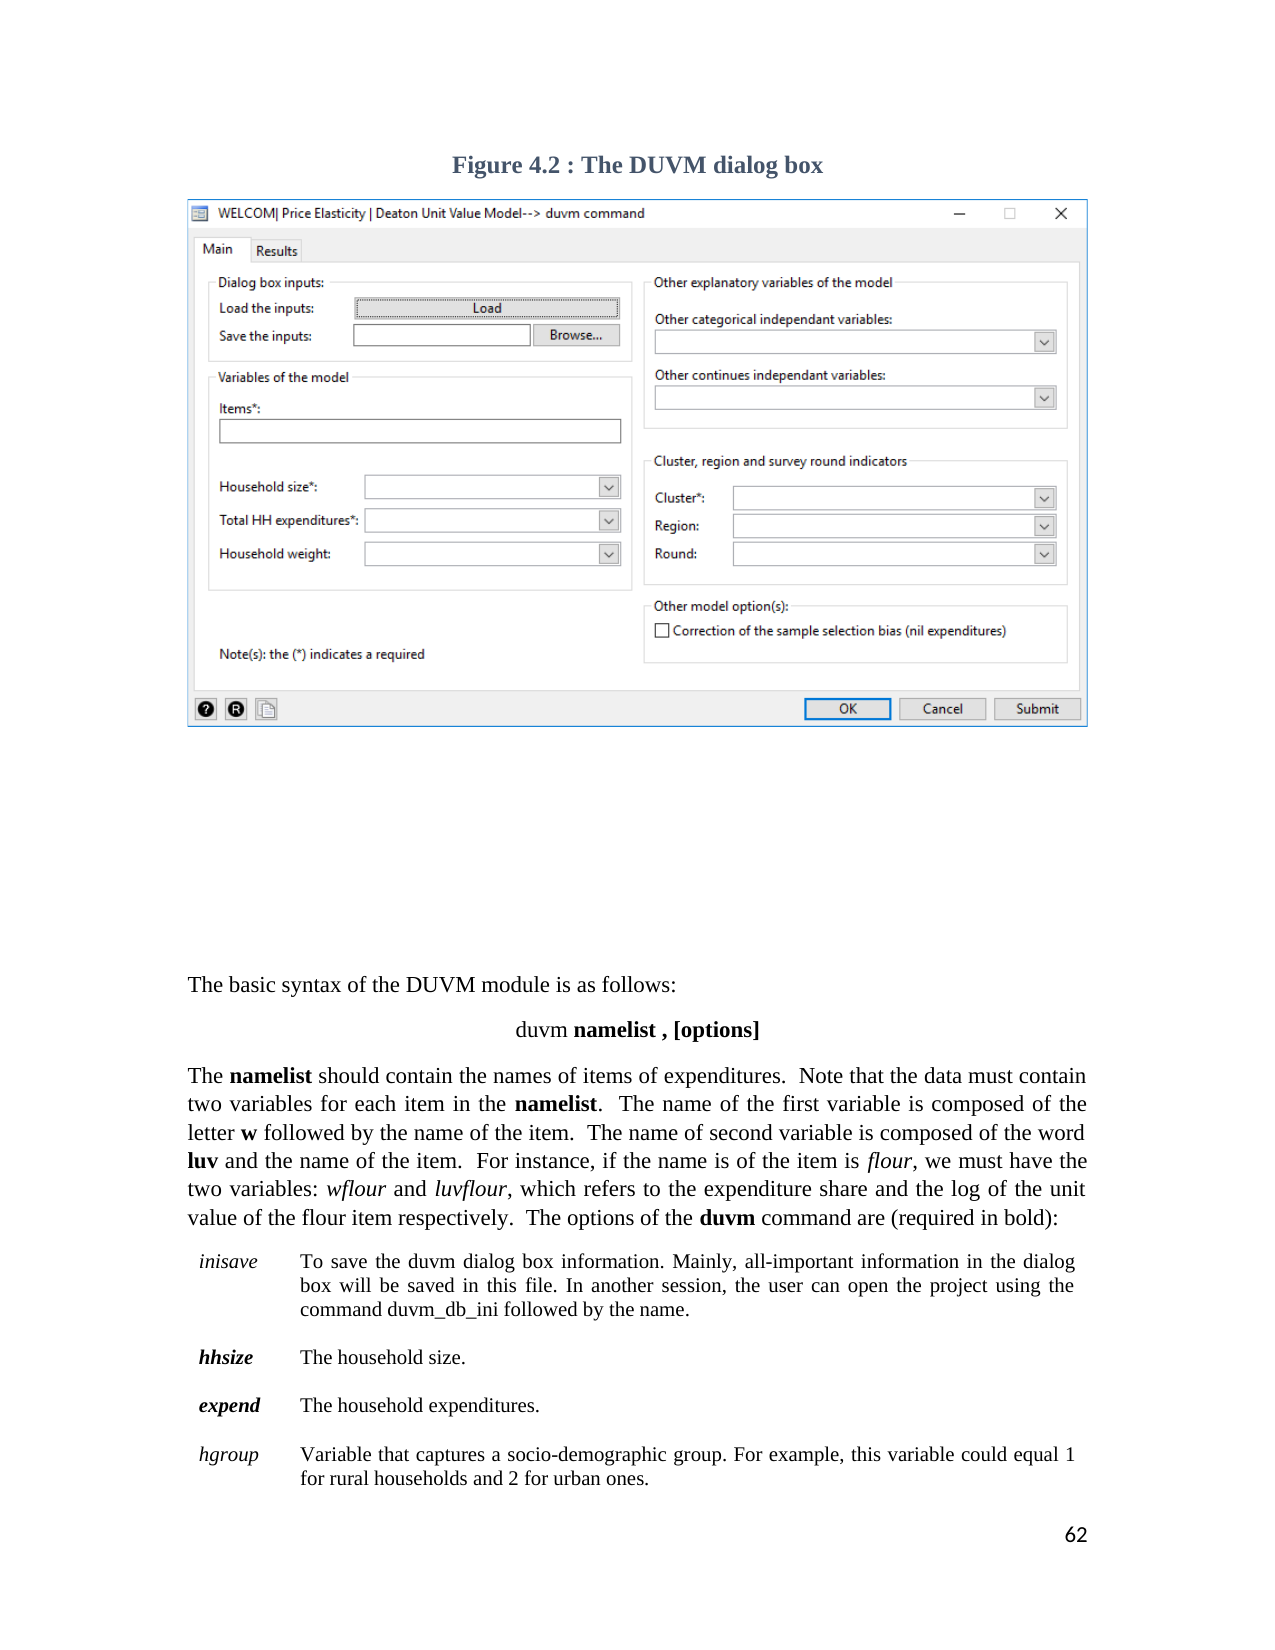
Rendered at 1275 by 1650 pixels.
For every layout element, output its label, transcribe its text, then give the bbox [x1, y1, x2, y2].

table_header To save the duvm dialog box information. Mainly, all-important information in the dialog box will be saved in this file. In another session, the user can open the project using the command duvm_db_ini followed by the name. [289, 1249, 1087, 1345]
text The basic syntax of the DUVM module is as follows: [187, 971, 1087, 998]
text The namelist should contain the names of items of expenditures. Note that the data must contain two variables for each item in the namelist. The name of the first variable is composed of the letter w followed by the name of the item. The name of second variable is composed of the word luv and the name of the item. For instance, if the name is of the item is flour, we must have the two variables: wflour and luvflour, which refers to the expenditure share and the log of the unit value of the flour item respectively. The options of the duvm command are (required in bold): [187, 1062, 1087, 1230]
table_cell hgroup [188, 1441, 289, 1489]
table_header inisave [188, 1249, 289, 1345]
text duvm namelist , [options] [187, 1017, 1087, 1043]
table_cell The household size. [289, 1345, 1087, 1393]
table_cell expend [188, 1393, 289, 1441]
picture [187, 199, 1088, 727]
table_cell hhsize [188, 1345, 289, 1393]
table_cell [289, 1441, 1087, 1489]
table_cell The household expenditures. [289, 1393, 1087, 1441]
